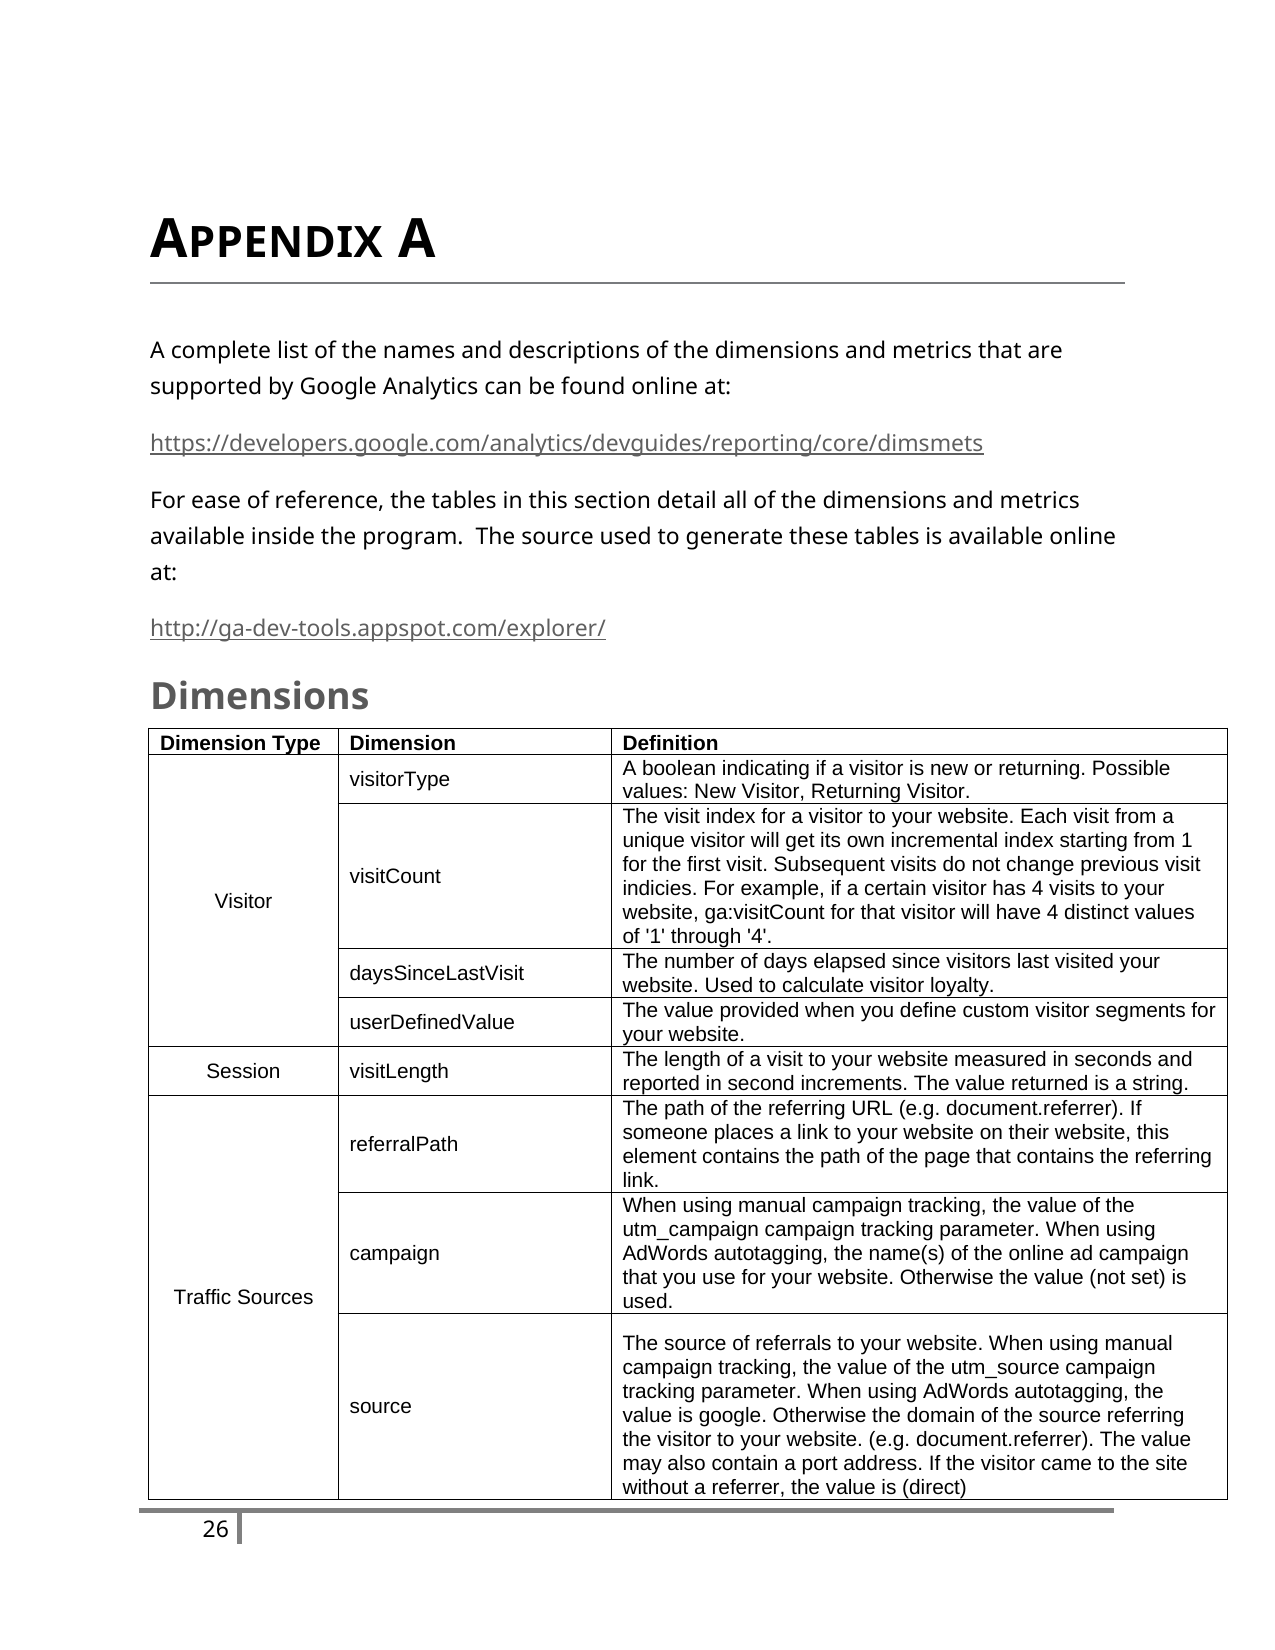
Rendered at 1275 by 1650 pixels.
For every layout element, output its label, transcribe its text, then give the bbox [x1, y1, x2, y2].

table_header Dimension [339, 729, 611, 754]
table_cell daysSinceLastVisit [339, 949, 611, 997]
subtitle Dimensions [150, 669, 1125, 720]
table_header Dimension Type [149, 729, 338, 754]
table_cell The path of the referring URL (e.g. document.referrer). If someone places a link to your website on their website, this element contains the path of the page that contains the referring link. [612, 1096, 1227, 1192]
table_cell visitLength [339, 1047, 611, 1095]
text A complete list of the names and descriptions of the dimensions and metrics that are supported by Google Analytics can be found online at: [150, 334, 1125, 401]
table_cell The number of days elapsed since visitors last visited your website. Used to calculate visitor loyalty. [612, 949, 1227, 997]
text http://ga-dev-tools.appspot.com/explorer/ [150, 612, 1125, 643]
table_cell The length of a visit to your website measured in seconds and reported in second increments. The value returned is a string. [612, 1047, 1227, 1095]
table_cell The value provided when you define custom visitor segments for your website. [612, 998, 1227, 1046]
text For ease of reference, the tables in this section detail all of the dimensions and metrics available inside the program. The source used to generate these tables is available online at: [150, 484, 1125, 587]
table_cell Session [149, 1047, 338, 1095]
table_cell When using manual campaign tracking, the value of the utm_campaign campaign tracking parameter. When using AdWords autotagging, the name(s) of the online ad campaign that you use for your website. Otherwise the value (not set) is used. [612, 1193, 1227, 1313]
table_cell source [339, 1314, 611, 1498]
table_cell Visitor [149, 755, 338, 1046]
table_header Definition [612, 729, 1227, 754]
table_cell userDefinedValue [339, 998, 611, 1046]
table_cell visitCount [339, 804, 611, 948]
text https://developers.google.com/analytics/devguides/reporting/core/dimsmets [150, 427, 1125, 458]
subtitle Appendix A [150, 200, 1125, 282]
table_cell The visit index for a visitor to your website. Each visit from a unique visitor will get its own incremental index starting from 1 for the first visit. Subsequent visits do not change previous visit indicies. For example, if a certain visitor has 4 visits to your website, ga:visitCount for that visitor will have 4 distinct values of '1' through '4'. [612, 804, 1227, 948]
table_cell Traffic Sources [149, 1096, 338, 1498]
table_cell The source of referrals to your website. When using manual campaign tracking, the value of the utm_source campaign tracking parameter. When using AdWords autotagging, the value is google. Otherwise the domain of the source referring the visitor to your website. (e.g. document.referrer). The value may also contain a port address. If the visitor came to the site without a referrer, the value is (direct) [612, 1314, 1227, 1498]
table_cell campaign [339, 1193, 611, 1313]
table_cell visitorType [339, 755, 611, 803]
table_cell referralPath [339, 1096, 611, 1192]
table_cell A boolean indicating if a visitor is new or returning. Possible values: New Visitor, Returning Visitor. [612, 755, 1227, 803]
